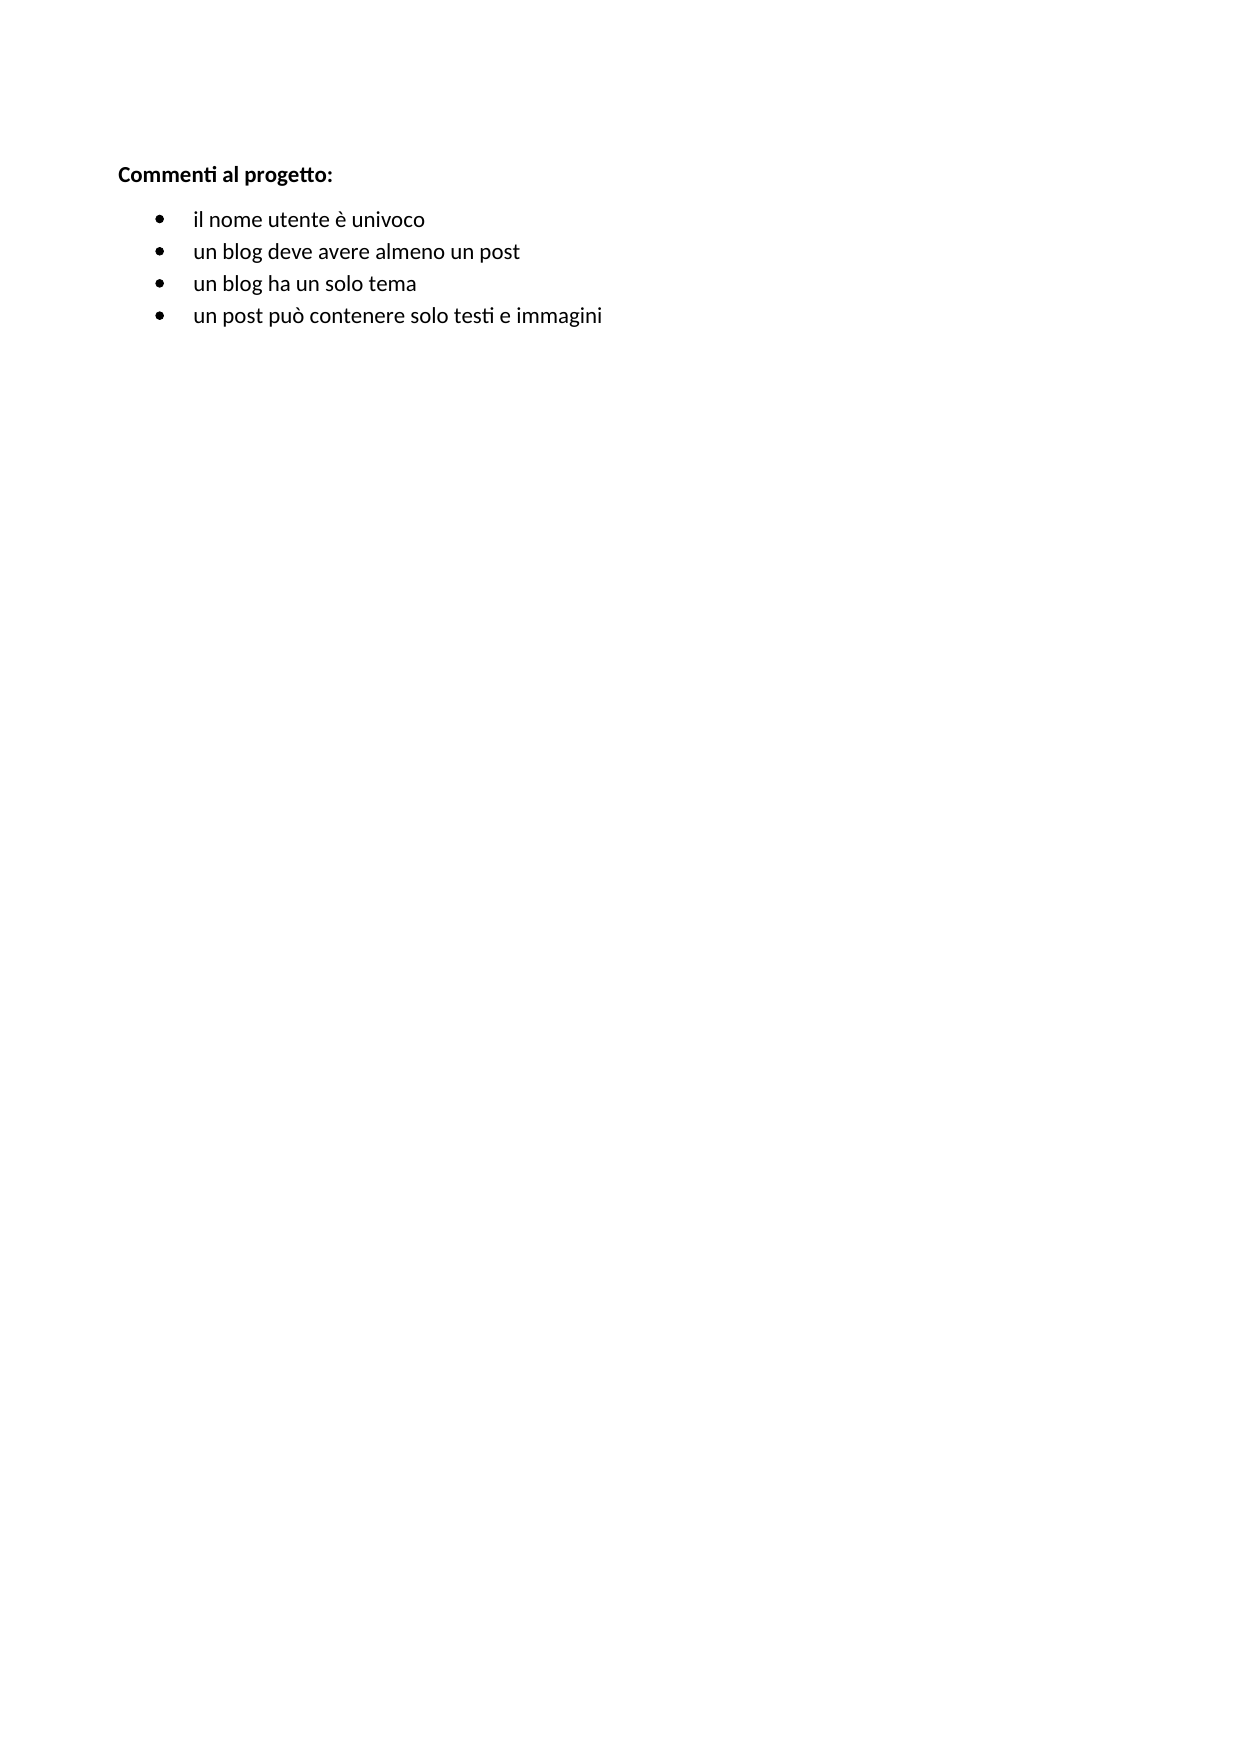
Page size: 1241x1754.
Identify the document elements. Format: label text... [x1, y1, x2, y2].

list un post può contenere solo testi e immagini [156, 301, 1122, 329]
list un blog ha un solo tema [156, 269, 1122, 297]
list un blog deve avere almeno un post [156, 237, 1122, 265]
list il nome utente è univoco [156, 205, 1122, 233]
text Commenti al progetto: [118, 160, 1122, 188]
